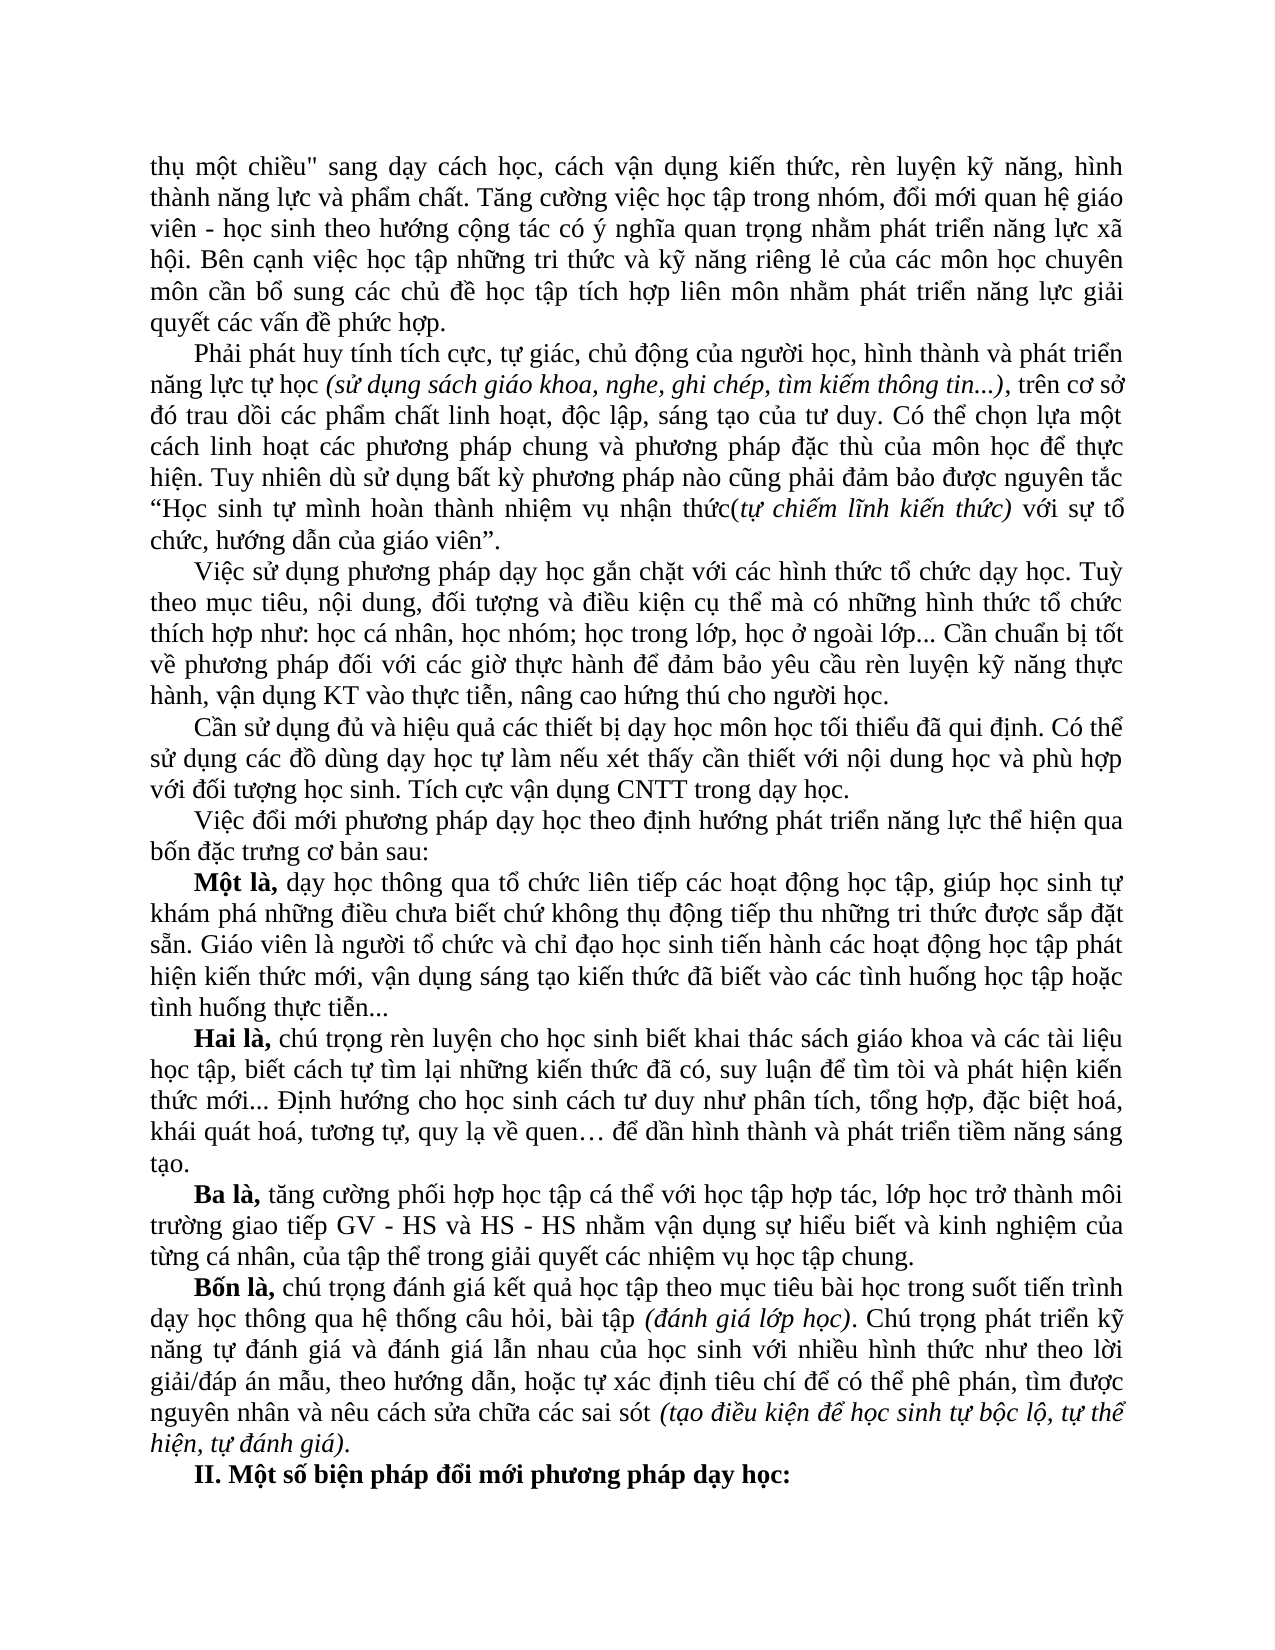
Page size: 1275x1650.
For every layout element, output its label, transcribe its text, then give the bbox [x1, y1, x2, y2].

text Một là, dạy học thông qua tổ chức liên tiếp các hoạt động học tập, giúp học sinh tự khám phá những điều chưa biết chứ không thụ động tiếp thu những tri thức được sắp đặt sẵn. Giáo viên là người tổ chức và chỉ đạo học sinh tiến hành các hoạt động học tập phát hiện kiến thức mới, vận dụng sáng tạo kiến thức đã biết vào các tình huống học tập hoặc tình huống thực tiễn... [150, 866, 1125, 1022]
text Việc đổi mới phương pháp dạy học theo định hướng phát triển năng lực thể hiện qua bốn đặc trưng cơ bản sau: [150, 804, 1125, 866]
text Bốn là, chú trọng đánh giá kết quả học tập theo mục tiêu bài học trong suốt tiến trình dạy học thông qua hệ thống câu hỏi, bài tập (đánh giá lớp học). Chú trọng phát triển kỹ năng tự đánh giá và đánh giá lẫn nhau của học sinh với nhiều hình thức như theo lời giải/đáp án mẫu, theo hướng dẫn, hoặc tự xác định tiêu chí để có thể phê phán, tìm được nguyên nhân và nêu cách sửa chữa các sai sót (tạo điều kiện để học sinh tự bộc lộ, tự thể hiện, tự đánh giá). [150, 1271, 1125, 1458]
text Phải phát huy tính tích cực, tự giác, chủ động của người học, hình thành và phát triển năng lực tự học (sử dụng sách giáo khoa, nghe, ghi chép, tìm kiếm thông tin...), trên cơ sở đó trau dồi các phẩm chất linh hoạt, độc lập, sáng tạo của tư duy. Có thể chọn lựa một cách linh hoạt các phương pháp chung và phương pháp đặc thù của môn học để thực hiện. Tuy nhiên dù sử dụng bất kỳ phương pháp nào cũng phải đảm bảo được nguyên tắc “Học sinh tự mình hoàn thành nhiệm vụ nhận thức(tự chiếm lĩnh kiến thức) với sự tổ chức, hướng dẫn của giáo viên”. [150, 337, 1125, 555]
text Việc sử dụng phương pháp dạy học gắn chặt với các hình thức tổ chức dạy học. Tuỳ theo mục tiêu, nội dung, đối tượng và điều kiện cụ thể mà có những hình thức tổ chức thích hợp như: học cá nhân, học nhóm; học trong lớp, học ở ngoài lớp... Cần chuẩn bị tốt về phương pháp đối với các giờ thực hành để đảm bảo yêu cầu rèn luyện kỹ năng thực hành, vận dụng KT vào thực tiễn, nâng cao hứng thú cho người học. [150, 555, 1125, 711]
text Ba là, tăng cường phối hợp học tập cá thể với học tập hợp tác, lớp học trở thành môi trường giao tiếp GV - HS và HS - HS nhằm vận dụng sự hiểu biết và kinh nghiệm của từng cá nhân, của tập thể trong giải quyết các nhiệm vụ học tập chung. [150, 1178, 1125, 1271]
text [150, 150, 1125, 337]
text II. Một số biện pháp đổi mới phương pháp dạy học: [150, 1458, 1125, 1489]
text Hai là, chú trọng rèn luyện cho học sinh biết khai thác sách giáo khoa và các tài liệu học tập, biết cách tự tìm lại những kiến thức đã có, suy luận để tìm tòi và phát hiện kiến thức mới... Định hướng cho học sinh cách tư duy như phân tích, tổng hợp, đặc biệt hoá, khái quát hoá, tương tự, quy lạ về quen… để dần hình thành và phát triển tiềm năng sáng tạo. [150, 1022, 1125, 1178]
text Cần sử dụng đủ và hiệu quả các thiết bị dạy học môn học tối thiểu đã qui định. Có thể sử dụng các đồ dùng dạy học tự làm nếu xét thấy cần thiết với nội dung học và phù hợp với đối tượng học sinh. Tích cực vận dụng CNTT trong dạy học. [150, 711, 1125, 804]
